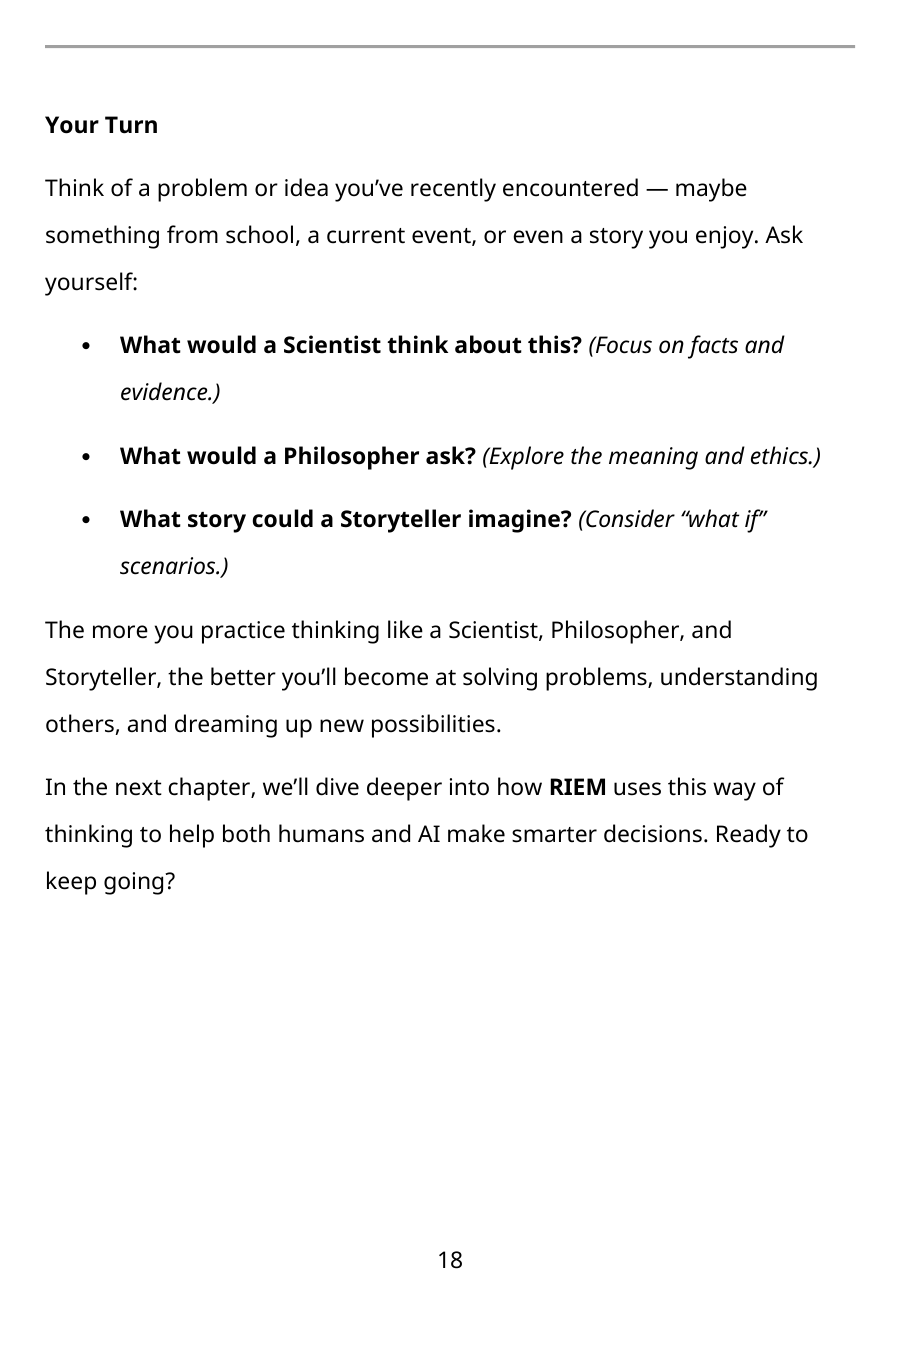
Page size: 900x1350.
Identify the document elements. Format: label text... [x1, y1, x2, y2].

text Think of a problem or idea you’ve recently encountered — maybe something from school, a current event, or even a story you enjoy. Ask yourself: [45, 172, 855, 297]
text The more you practice thinking like a Scientist, Philosopher, and Storyteller, the better you’ll become at solving problems, understanding others, and dreaming up new possibilities. [45, 614, 855, 739]
text In the next chapter, we’ll dive deeper into how RIEM uses this way of thinking to help both humans and AI make smarter decisions. Ready to keep going? [45, 771, 855, 896]
list What would a Scientist think about this? (Focus on facts and evidence.) [82, 329, 855, 407]
text Your Turn [45, 108, 855, 140]
list What would a Philosopher ask? (Explore the meaning and ethics.) [82, 440, 855, 471]
list What story could a Storyteller imagine? (Consider “what if” scenarios.) [82, 503, 855, 581]
